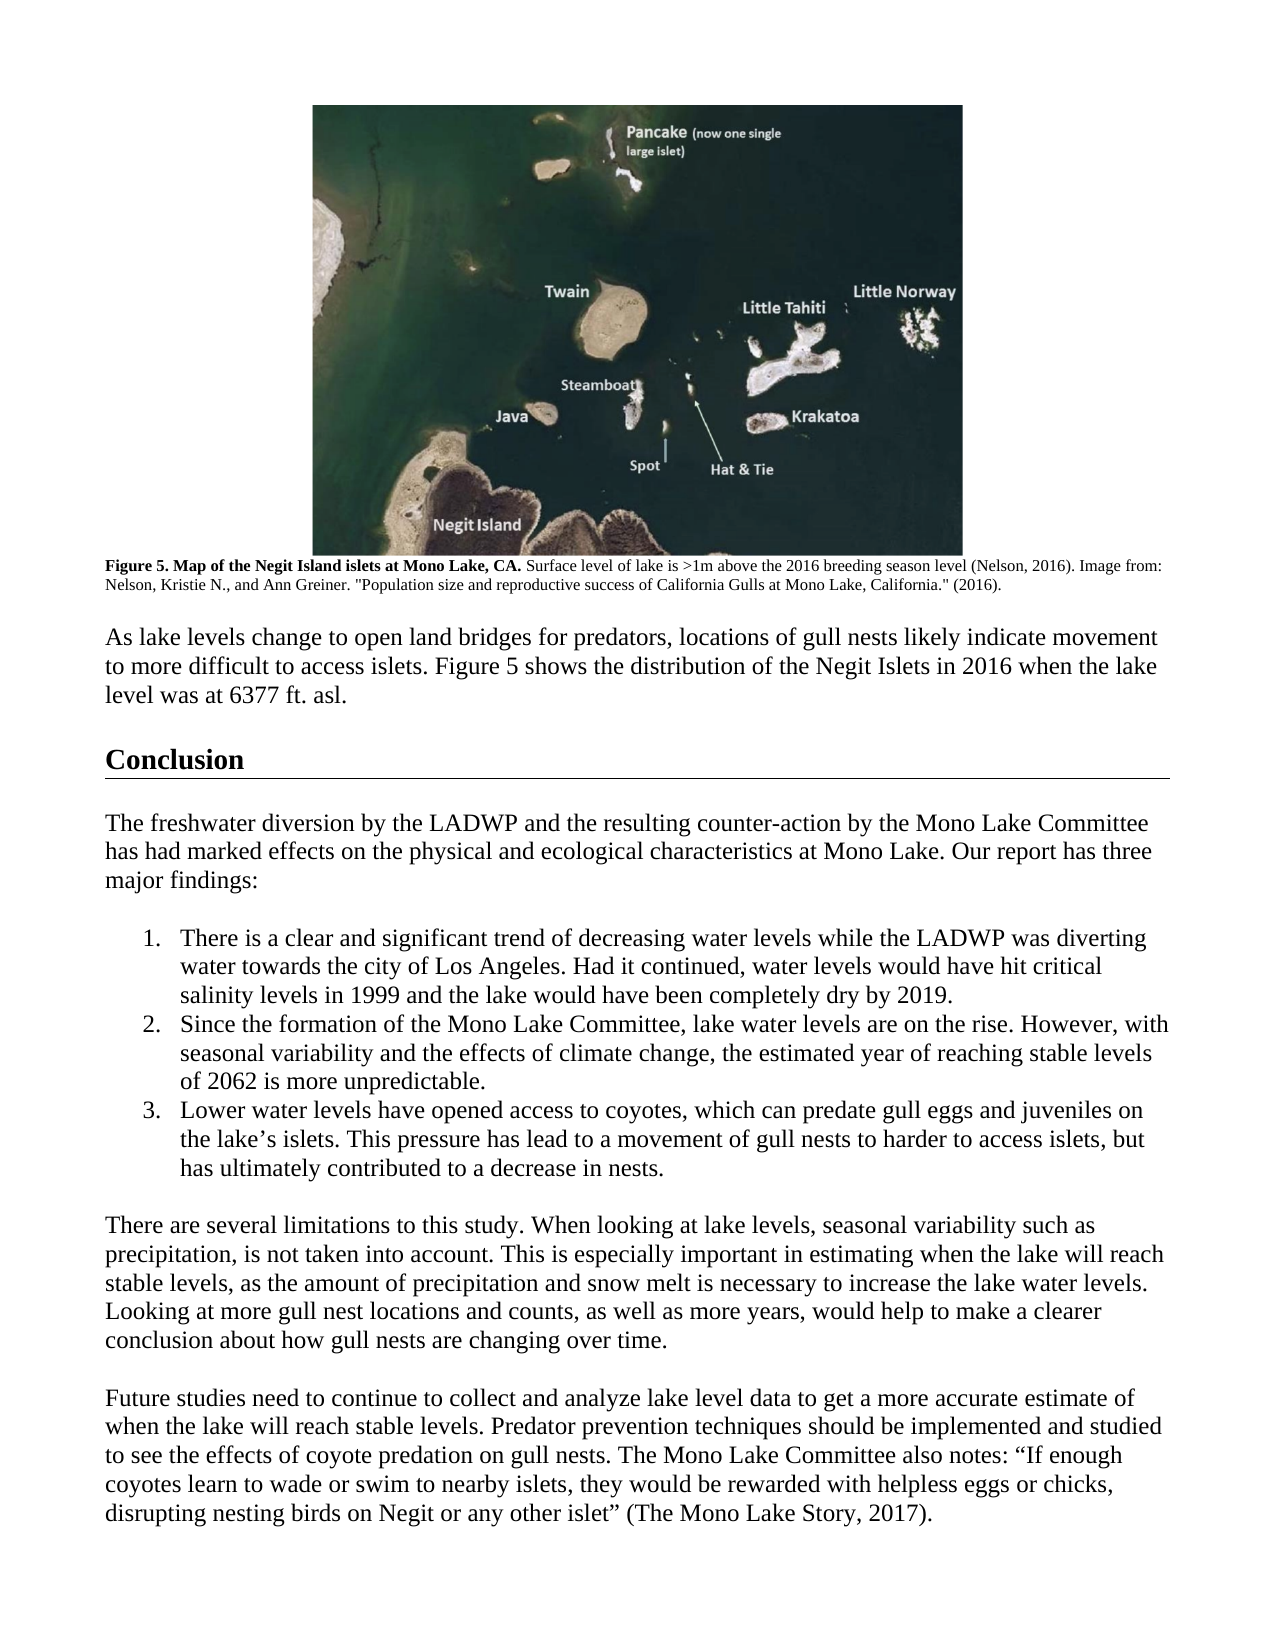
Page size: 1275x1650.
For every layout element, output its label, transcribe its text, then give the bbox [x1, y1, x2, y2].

text The freshwater diversion by the LADWP and the resulting counter-action by the Mono Lake Committee has had marked effects on the physical and ecological characteristics at Mono Lake. Our report has three major findings: [105, 808, 1170, 894]
list There is a clear and significant trend of decreasing water levels while the LADWP was diverting water towards the city of Los Angeles. Had it continued, water levels would have hit critical salinity levels in 1999 and the lake would have been completely dry by 2019. [142, 923, 1170, 1009]
text As lake levels change to open land bridges for predators, locations of gull nests likely indicate movement to more difficult to access islets. Figure 5 shows the distribution of the Negit Islets in 2016 when the lake level was at 6377 ft. asl. [105, 622, 1170, 709]
text Future studies need to continue to collect and analyze lake level data to get a more accurate estimate of when the lake will reach stable levels. Predator prevention techniques should be implemented and studied to see the effects of coyote predation on gull nests. The Mono Lake Committee also notes: “If enough coyotes learn to wade or swim to nearby islets, they would be rewarded with helpless eggs or chicks, disrupting nesting birds on Negit or any other islet” (The Mono Lake Story, 2017). [105, 1383, 1170, 1526]
list Lower water levels have opened access to coyotes, which can predate gull eggs and juveniles on the lake’s islets. This pressure has lead to a movement of gull nests to harder to access islets, but has ultimately contributed to a decrease in nests. [142, 1095, 1170, 1181]
text There are several limitations to this study. When looking at lake levels, seasonal variability such as precipitation, is not taken into account. This is especially important in estimating when the lake will reach stable levels, as the amount of precipitation and snow melt is necessary to increase the lake water levels. Looking at more gull nest locations and counts, as well as more years, would help to make a clearer conclusion about how gull nests are changing over time. [105, 1210, 1170, 1354]
text Conclusion [105, 742, 1170, 778]
list Since the formation of the Mono Lake Committee, lake water levels are on the rise. However, with seasonal variability and the effects of climate change, the estimated year of reaching stable levels of 2062 is more unpredictable. [142, 1009, 1170, 1095]
text Figure 5. Map of the Negit Island islets at Mono Lake, CA. Surface level of lake is >1m above the 2016 breeding season level (Nelson, 2016). Image from: Nelson, Kristie N., and Ann Greiner. "Population size and reproductive success of California Gulls at Mono Lake, California." (2016). [105, 555, 1170, 594]
picture [311, 105, 964, 556]
